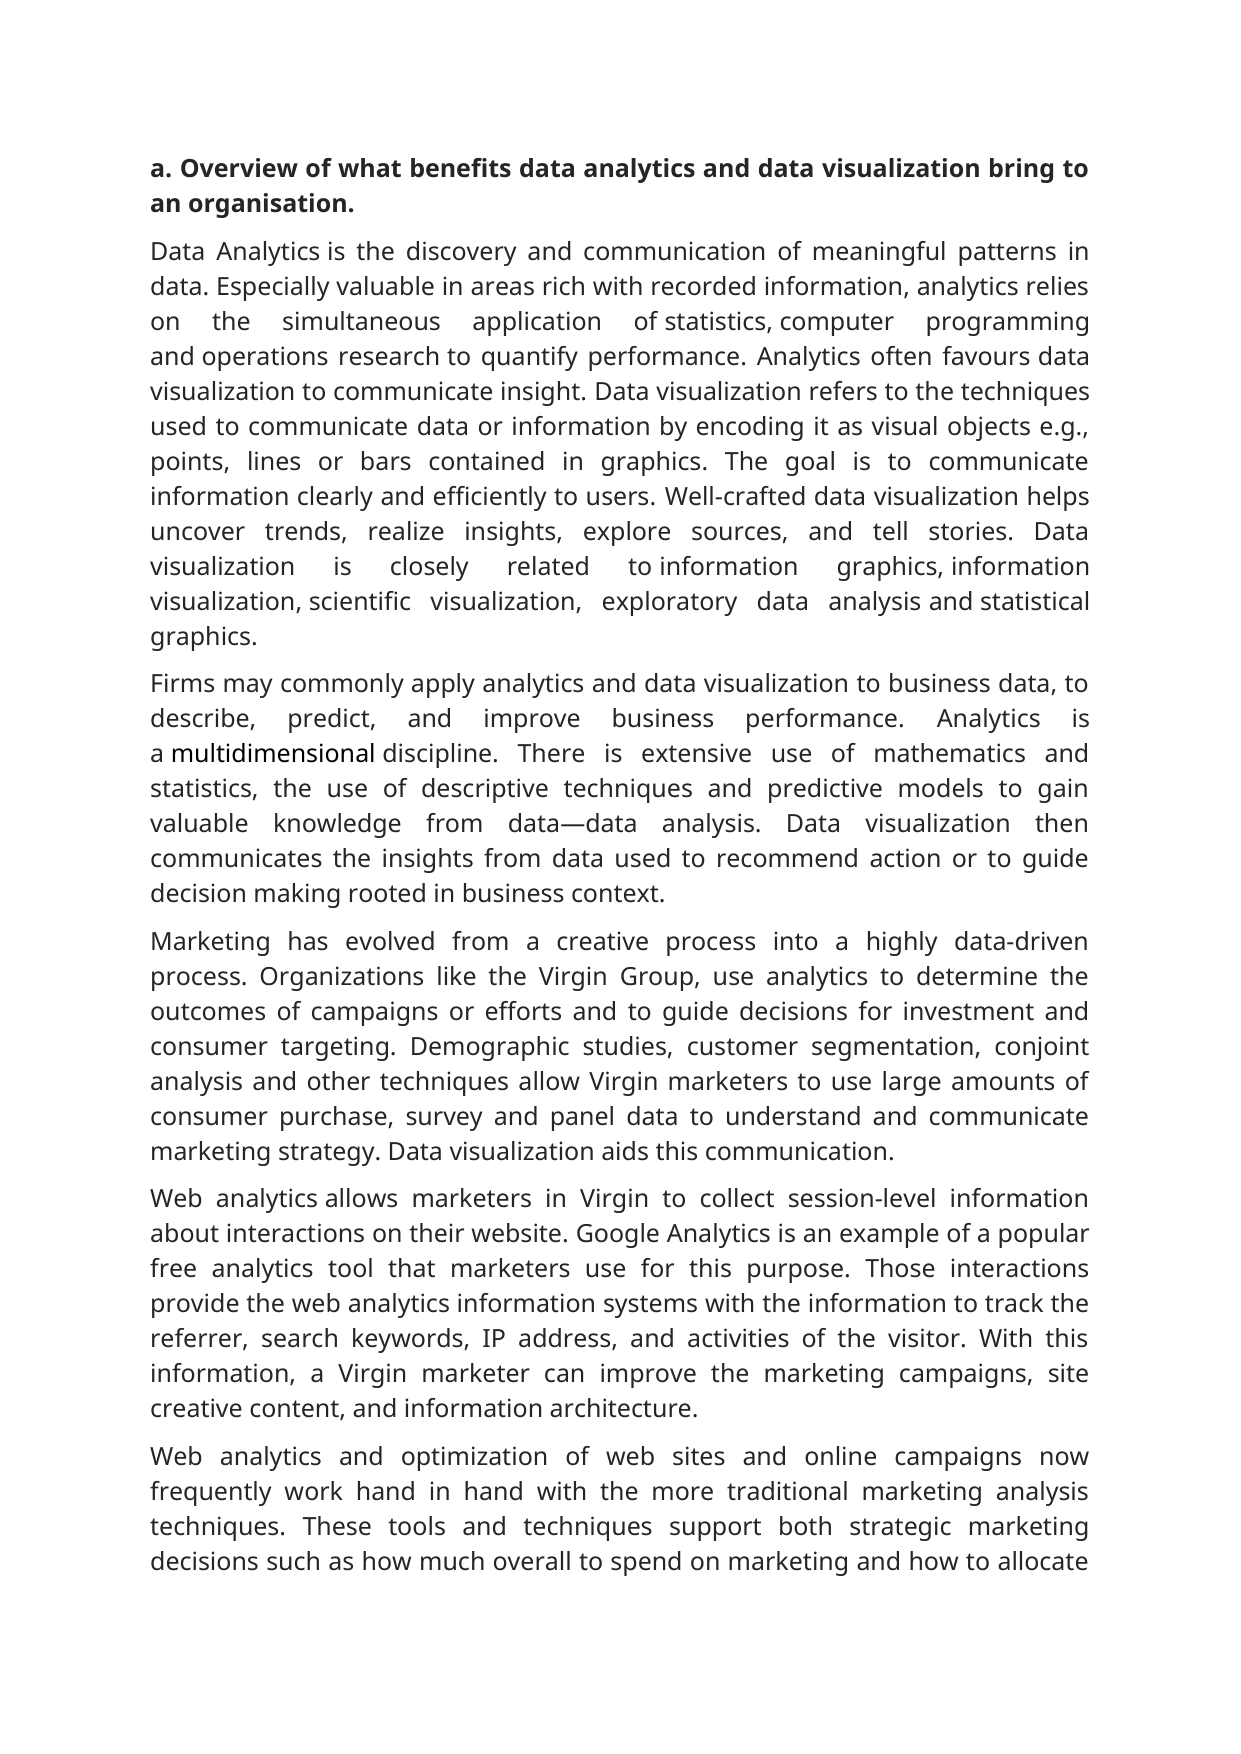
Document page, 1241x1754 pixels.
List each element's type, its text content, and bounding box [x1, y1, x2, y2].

text Firms may commonly apply analytics and data visualization to business data, to describe, predict, and improve business performance. Analytics is a multidimensional discipline. There is extensive use of mathematics and statistics, the use of descriptive techniques and predictive models to gain valuable knowledge from data—data analysis. Data visualization then communicates the insights from data used to recommend action or to guide decision making rooted in business context. [150, 875, 1090, 910]
text Data Analytics is the discovery and communication of meaningful patterns in data. Especially valuable in areas rich with recorded information, analytics relies on the simultaneous application of statistics, computer programming and operations research to quantify performance. Analytics often favours data visualization to communicate insight. Data visualization refers to the techniques used to communicate data or information by encoding it as visual objects e.g., points, lines or bars contained in graphics. The goal is to communicate information clearly and efficiently to users. Well-crafted data visualization helps uncover trends, realize insights, explore sources, and tell stories. Data visualization is closely related to information graphics, information visualization, scientific visualization, exploratory data analysis and statistical graphics. [150, 232, 1090, 409]
text Marketing has evolved from a creative process into a highly data-driven process. Organizations like the Virgin Group, use analytics to determine the outcomes of campaigns or efforts and to guide decisions for investment and consumer targeting. Demographic studies, customer segmentation, conjoint analysis and other techniques allow Virgin marketers to use large amounts of consumer purchase, survey and panel data to understand and communicate marketing strategy. Data visualization aids this communication. [150, 922, 1090, 1167]
text a. Overview of what benefits data analytics and data visualization bring to an organisation. [150, 150, 1090, 220]
text Web analytics allows marketers in Virgin to collect session-level information about interactions on their website. Google Analytics is an example of a popular free analytics tool that marketers use for this purpose. Those interactions provide the web analytics information systems with the information to track the referrer, search keywords, IP address, and activities of the visitor. With this information, a Virgin marketer can improve the marketing campaigns, site creative content, and information architecture. [150, 1180, 1090, 1425]
text Data Analytics is the discovery and communication of meaningful patterns in data. Especially valuable in areas rich with recorded information, analytics relies on the simultaneous application of statistics, computer programming and operations research to quantify performance. Analytics often favours data visualization to communicate insight. Data visualization refers to the techniques used to communicate data or information by encoding it as visual objects e.g., points, lines or bars contained in graphics. The goal is to communicate information clearly and efficiently to users. Well-crafted data visualization helps uncover trends, realize insights, explore sources, and tell stories. Data visualization is closely related to information graphics, information visualization, scientific visualization, exploratory data analysis and statistical graphics. [150, 477, 1090, 652]
text Firms may commonly apply analytics and data visualization to business data, to describe, predict, and improve business performance. Analytics is a multidimensional discipline. There is extensive use of mathematics and statistics, the use of descriptive techniques and predictive models to gain valuable knowledge from data—data analysis. Data visualization then communicates the insights from data used to recommend action or to guide decision making rooted in business context. [150, 665, 1090, 736]
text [150, 1437, 1090, 1577]
